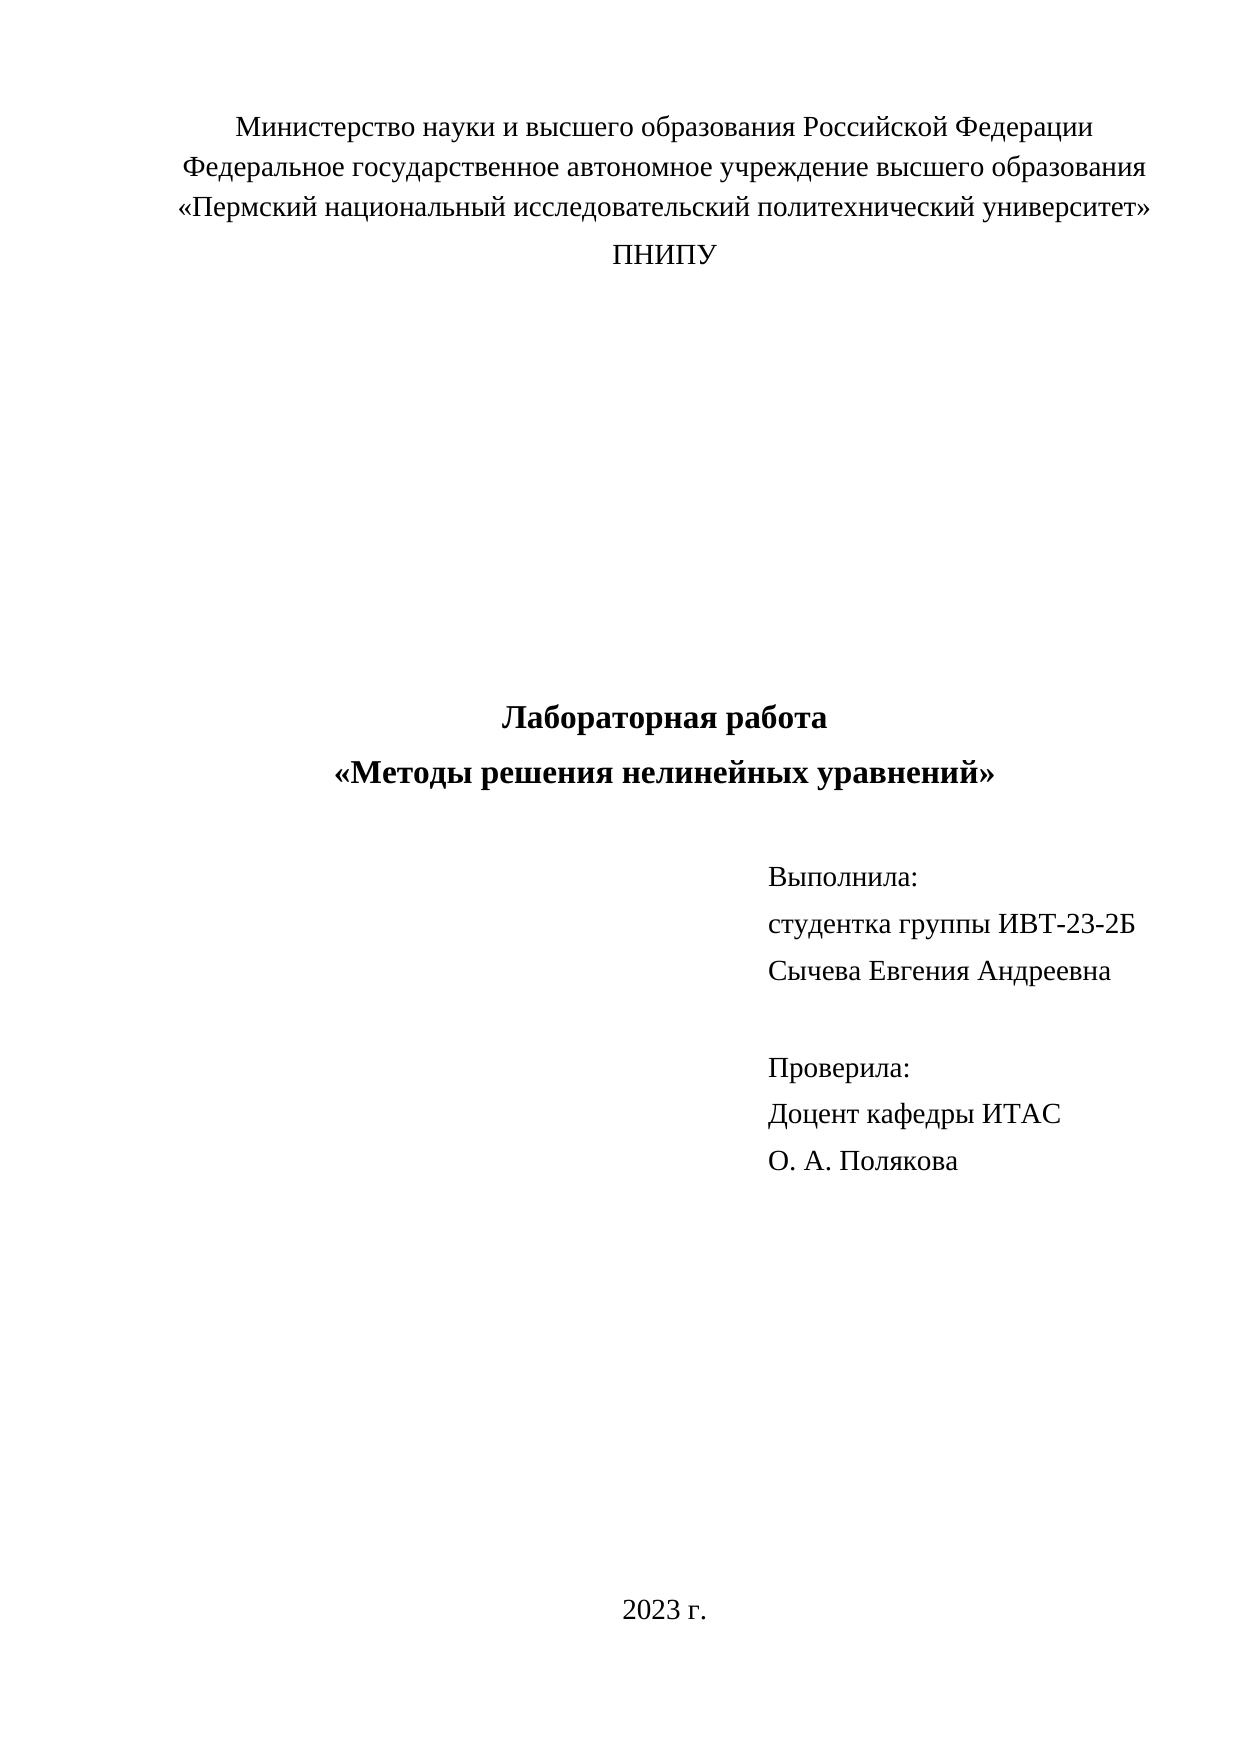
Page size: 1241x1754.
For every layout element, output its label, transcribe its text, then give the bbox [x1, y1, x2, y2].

text Сычева Евгения Андреевна [768, 956, 1152, 986]
text студентка группы ИВТ-23-2Б [768, 909, 1152, 939]
text Министерство науки и высшего образования Российской Федерации [177, 118, 1152, 141]
text Доцент кафедры ИТАС [768, 1100, 1152, 1130]
text Выполнила: [768, 862, 1152, 893]
text «Пермский национальный исследовательский политехнический университет» [177, 198, 1152, 221]
text О. А. Полякова [768, 1147, 1152, 1177]
text Федеральное государственное автономное учреждение высшего образования [177, 158, 1152, 181]
text «Методы решения нелинейных уравнений» [177, 752, 1152, 791]
text Лабораторная работа [177, 697, 1152, 736]
text 2023 г. [177, 1595, 1152, 1625]
text ПНИПУ [177, 237, 1152, 271]
text Проверила: [768, 1053, 1152, 1083]
